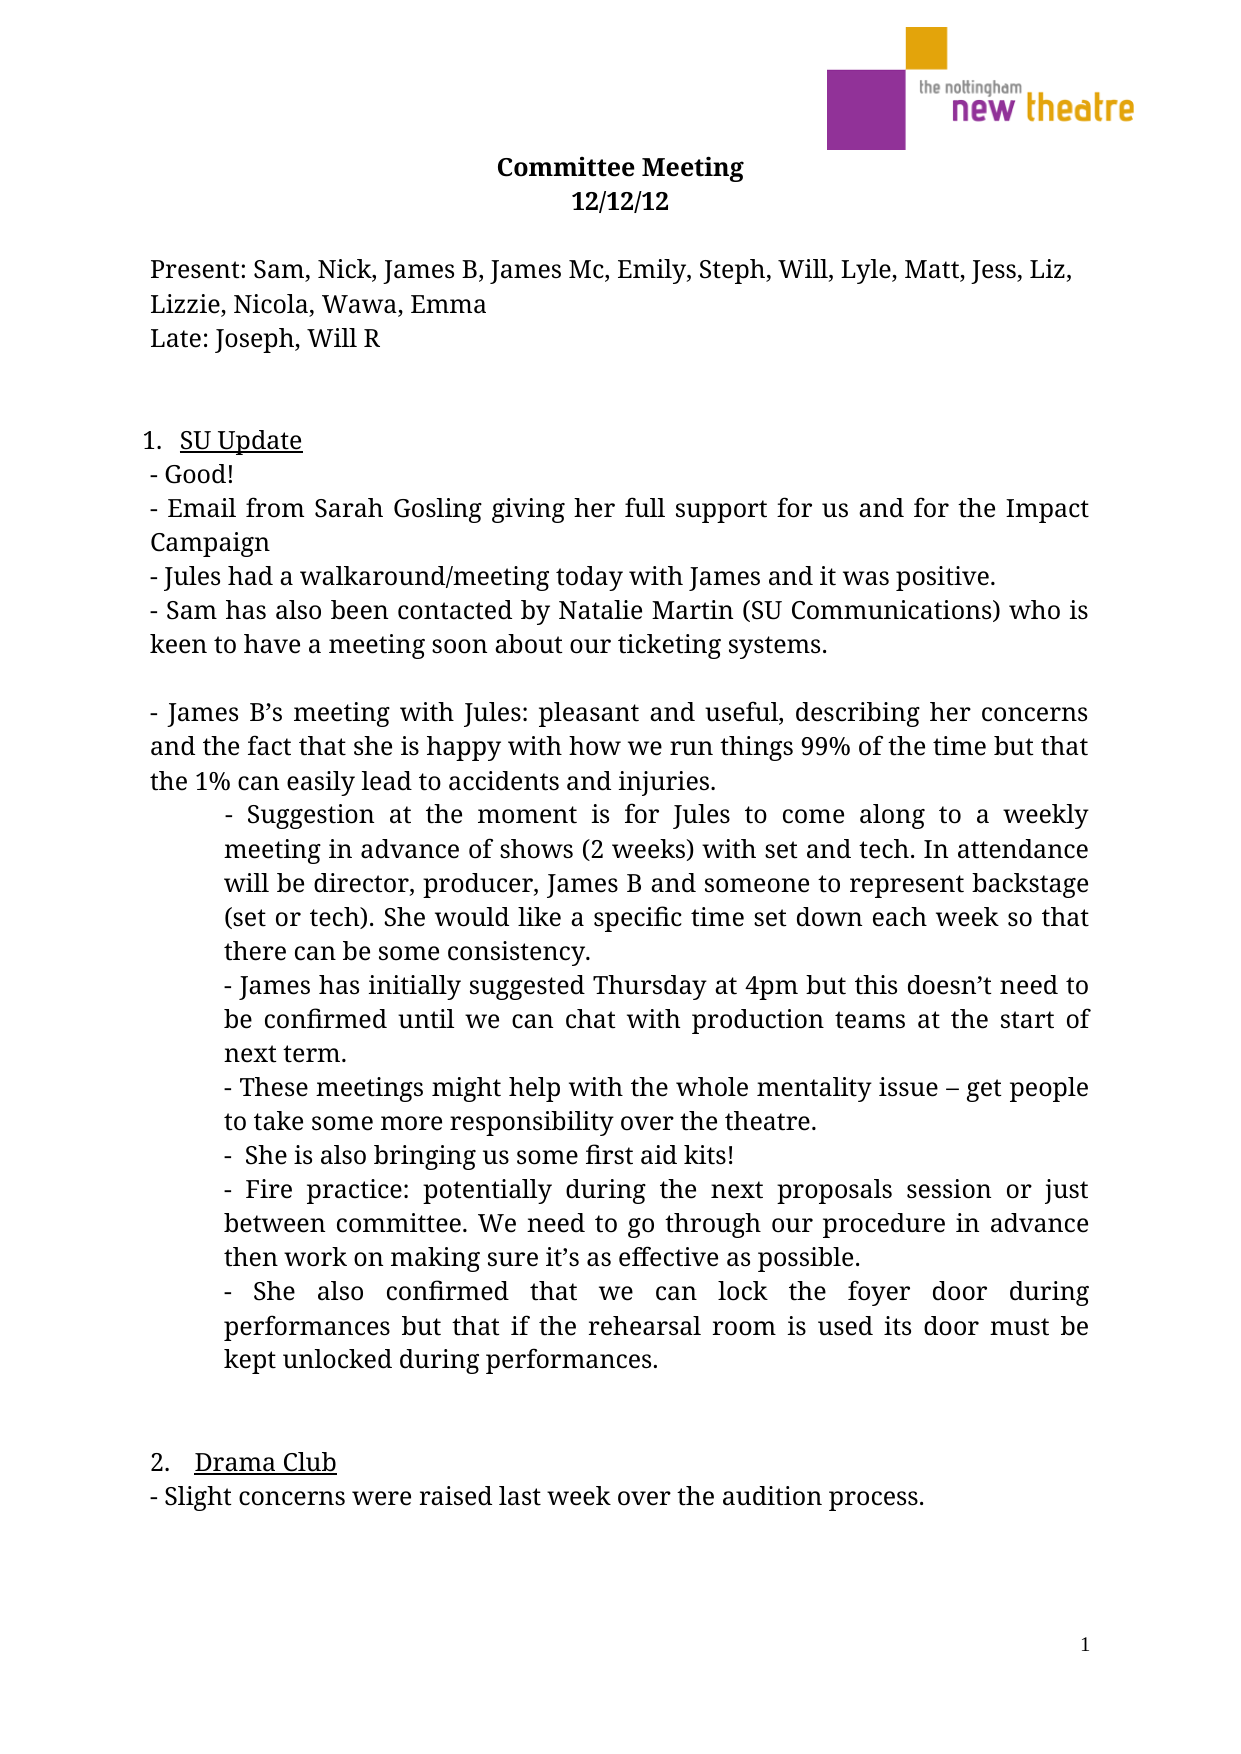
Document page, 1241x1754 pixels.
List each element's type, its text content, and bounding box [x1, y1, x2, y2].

text - She is also bringing us some first aid kits! [224, 1138, 1090, 1172]
text Present: Sam, Nick, James B, James Mc, Emily, Steph, Will, Lyle, Matt, Jess, Liz, Lizzie, Nicola, Wawa, Emma [150, 252, 1090, 320]
text Committee Meeting [150, 150, 1090, 184]
text - Good! [150, 457, 1090, 491]
text - Sam has also been contacted by Natalie Martin (SU Communications) who is keen to have a meeting soon about our ticketing systems. [150, 593, 1090, 661]
text 12/12/12 [150, 184, 1090, 218]
text - James B’s meeting with Jules: pleasant and useful, describing her concerns and the fact that she is happy with how we run things 99% of the time but that the 1% can easily lead to accidents and injuries. [150, 695, 1090, 797]
text - Fire practice: potentially during the next proposals session or just between committee. We need to go through our procedure in advance then work on making sure it’s as effective as possible. [224, 1172, 1090, 1274]
text - Suggestion at the moment is for Jules to come along to a weekly meeting in advance of shows (2 weeks) with set and tech. In attendance will be director, producer, James B and someone to represent backstage (set or tech). She would like a specific time set down each week so that there can be some consistency. [224, 797, 1090, 967]
list SU Update [142, 422, 1090, 457]
text Late: Joseph, Will R [150, 320, 1090, 354]
text - She also confirmed that we can lock the foyer door during performances but that if the rehearsal room is used its door must be kept unlocked during performances. [224, 1274, 1090, 1376]
picture [827, 27, 1134, 150]
list Drama Club [150, 1444, 1090, 1478]
text - These meetings might help with the whole mentality issue – get people to take some more responsibility over the theatre. [224, 1070, 1090, 1138]
text - Slight concerns were raised last week over the audition process. [150, 1478, 1090, 1512]
text - Email from Sarah Gosling giving her full support for us and for the Impact Campaign [150, 491, 1090, 559]
text - James has initially suggested Thursday at 4pm but this doesn’t need to be confirmed until we can chat with production teams at the start of next term. [224, 967, 1090, 1070]
text - Jules had a walkaround/meeting today with James and it was positive. [150, 559, 1090, 593]
